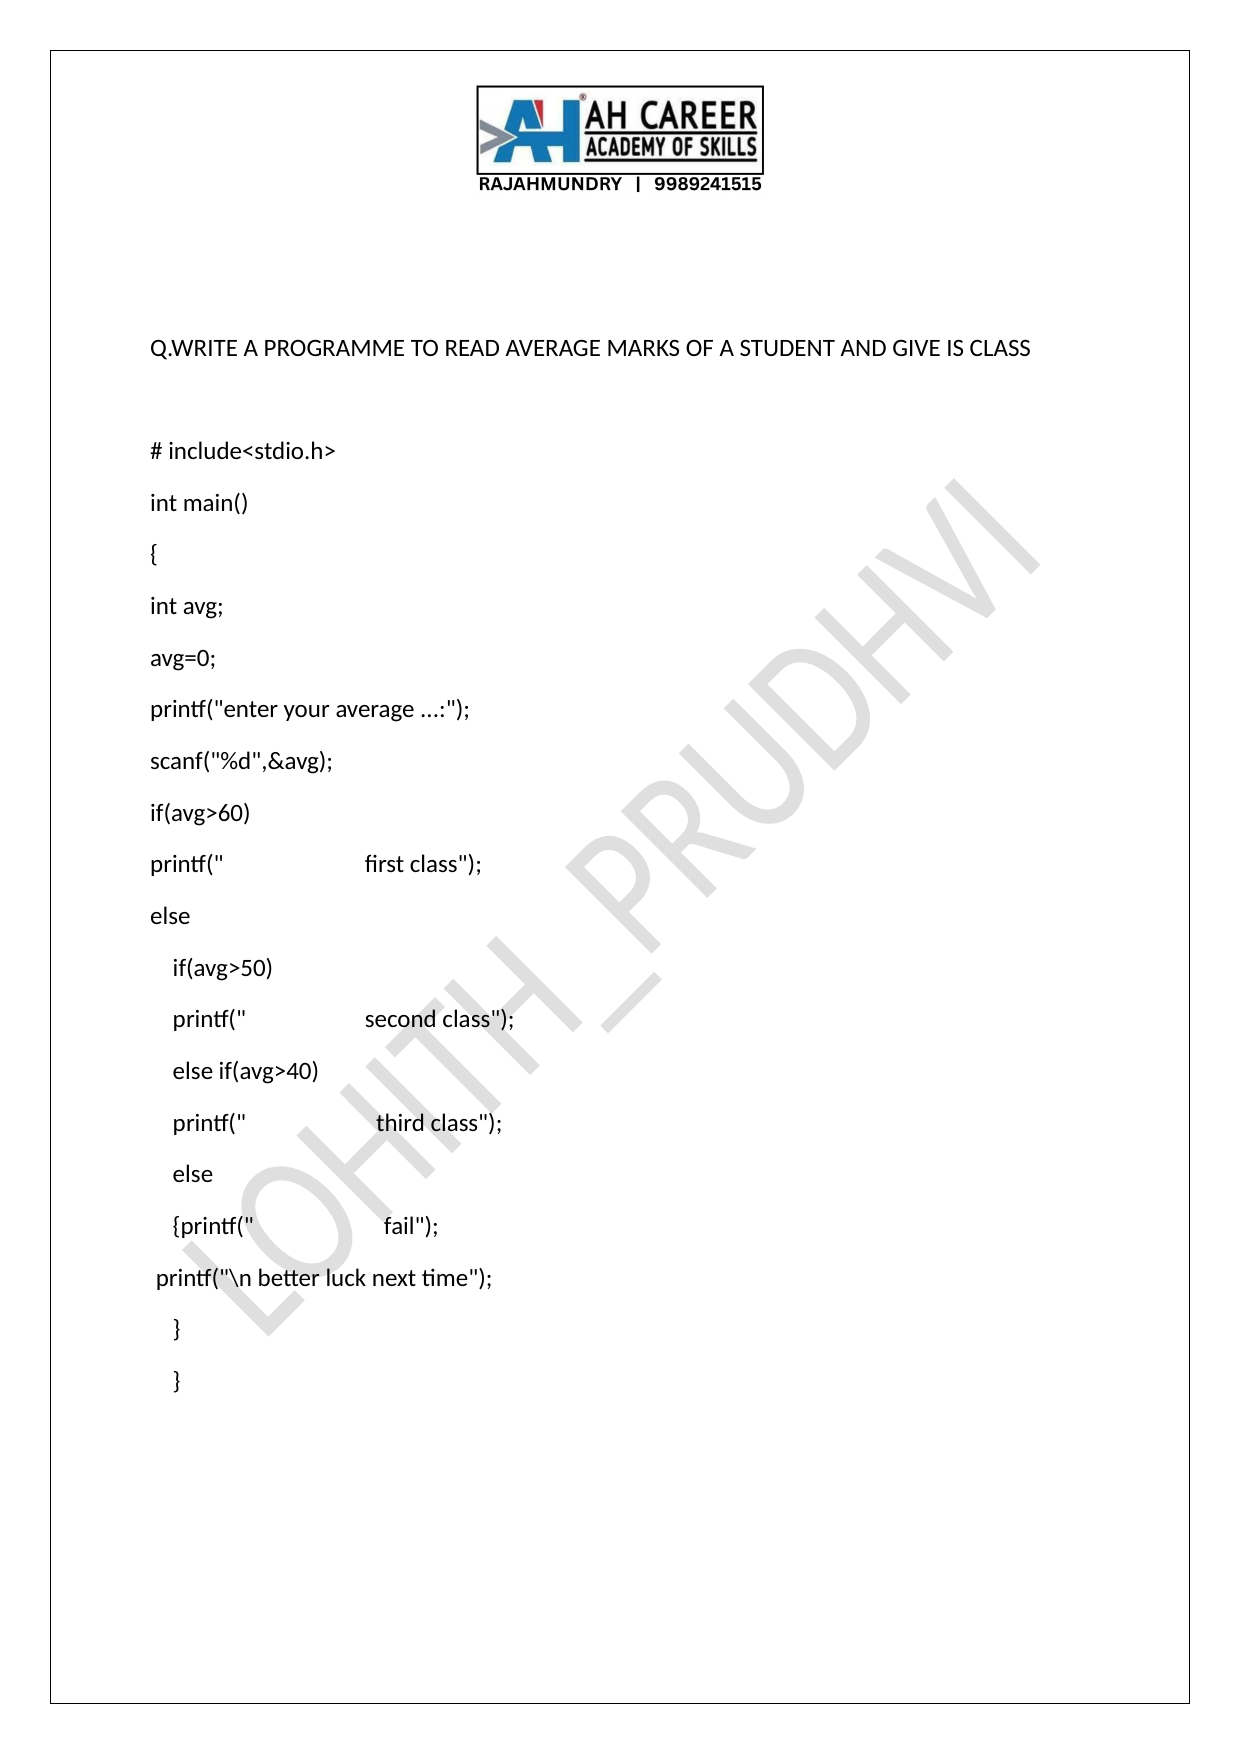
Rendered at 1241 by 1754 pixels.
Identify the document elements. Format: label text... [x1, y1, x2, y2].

text else [150, 900, 1090, 931]
text } [150, 1365, 1090, 1396]
text if(avg>60) [150, 797, 1090, 827]
text } [150, 1313, 1090, 1344]
text printf("\n better luck next time"); [150, 1262, 1090, 1292]
text avg=0; [150, 642, 1090, 672]
text printf(" first class"); [150, 848, 1090, 879]
text # include<stdio.h> [150, 435, 1090, 466]
text scanf("%d",&avg); [150, 745, 1090, 776]
text int main() [150, 487, 1090, 517]
text else if(avg>40) [150, 1055, 1090, 1086]
text else [150, 1158, 1090, 1189]
text if(avg>50) [150, 952, 1090, 982]
text printf(" third class"); [150, 1107, 1090, 1137]
text printf("enter your average ...:"); [150, 693, 1090, 724]
picture [464, 73, 776, 198]
text { [150, 538, 1090, 569]
text int avg; [150, 590, 1090, 621]
text Q.WRITE A PROGRAMME TO READ AVERAGE MARKS OF A STUDENT AND GIVE IS CLASS [150, 332, 1090, 362]
text {printf(" fail"); [150, 1210, 1090, 1241]
text printf(" second class"); [150, 1003, 1090, 1034]
